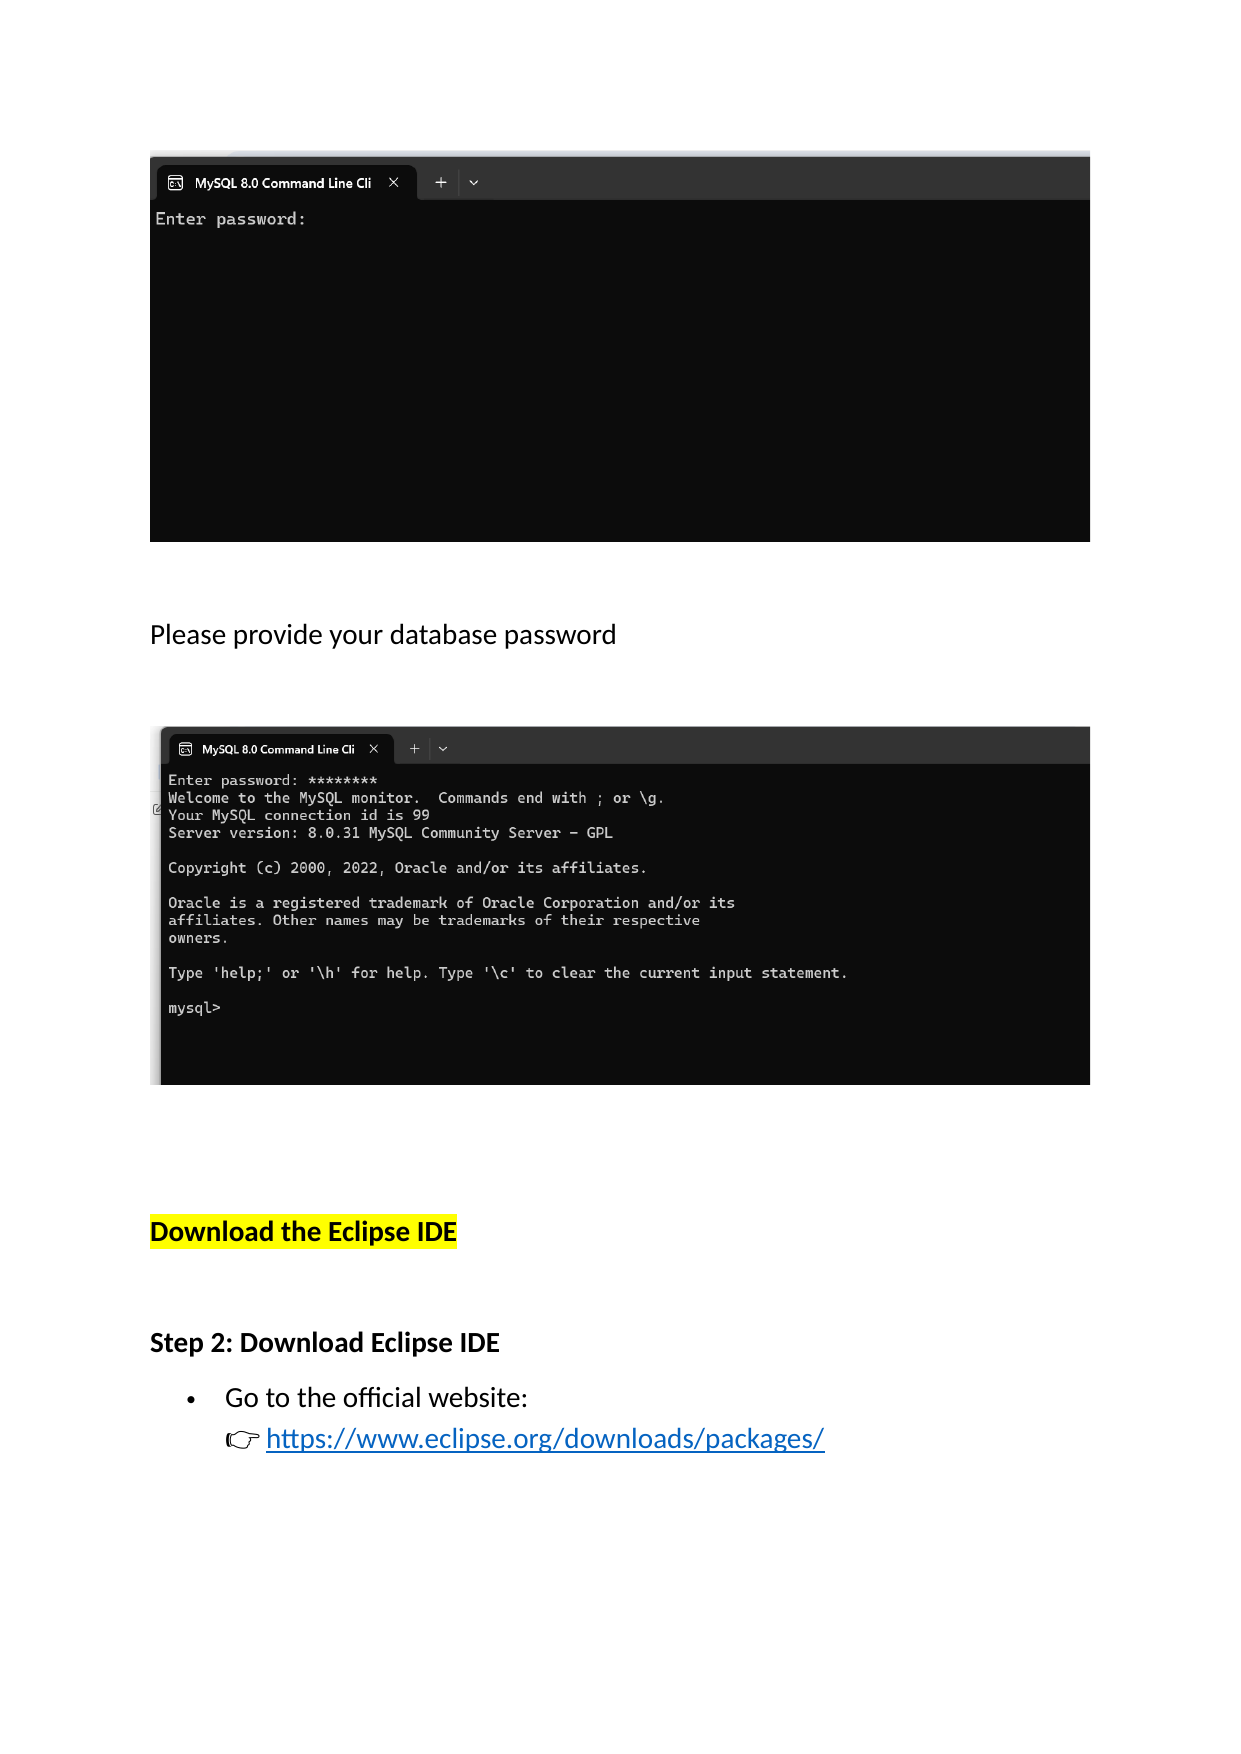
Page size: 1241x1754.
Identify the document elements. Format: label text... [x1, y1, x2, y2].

text Step 2: Download Eclipse IDE [150, 1324, 1090, 1359]
picture [150, 150, 1091, 542]
list Go to the official website: 👉 https://www.eclipse.org/downloads/packages/ [187, 1379, 1090, 1457]
text Download the Eclipse IDE [150, 1213, 1090, 1249]
text Please provide your database password [150, 616, 1090, 651]
picture [150, 726, 1091, 1085]
